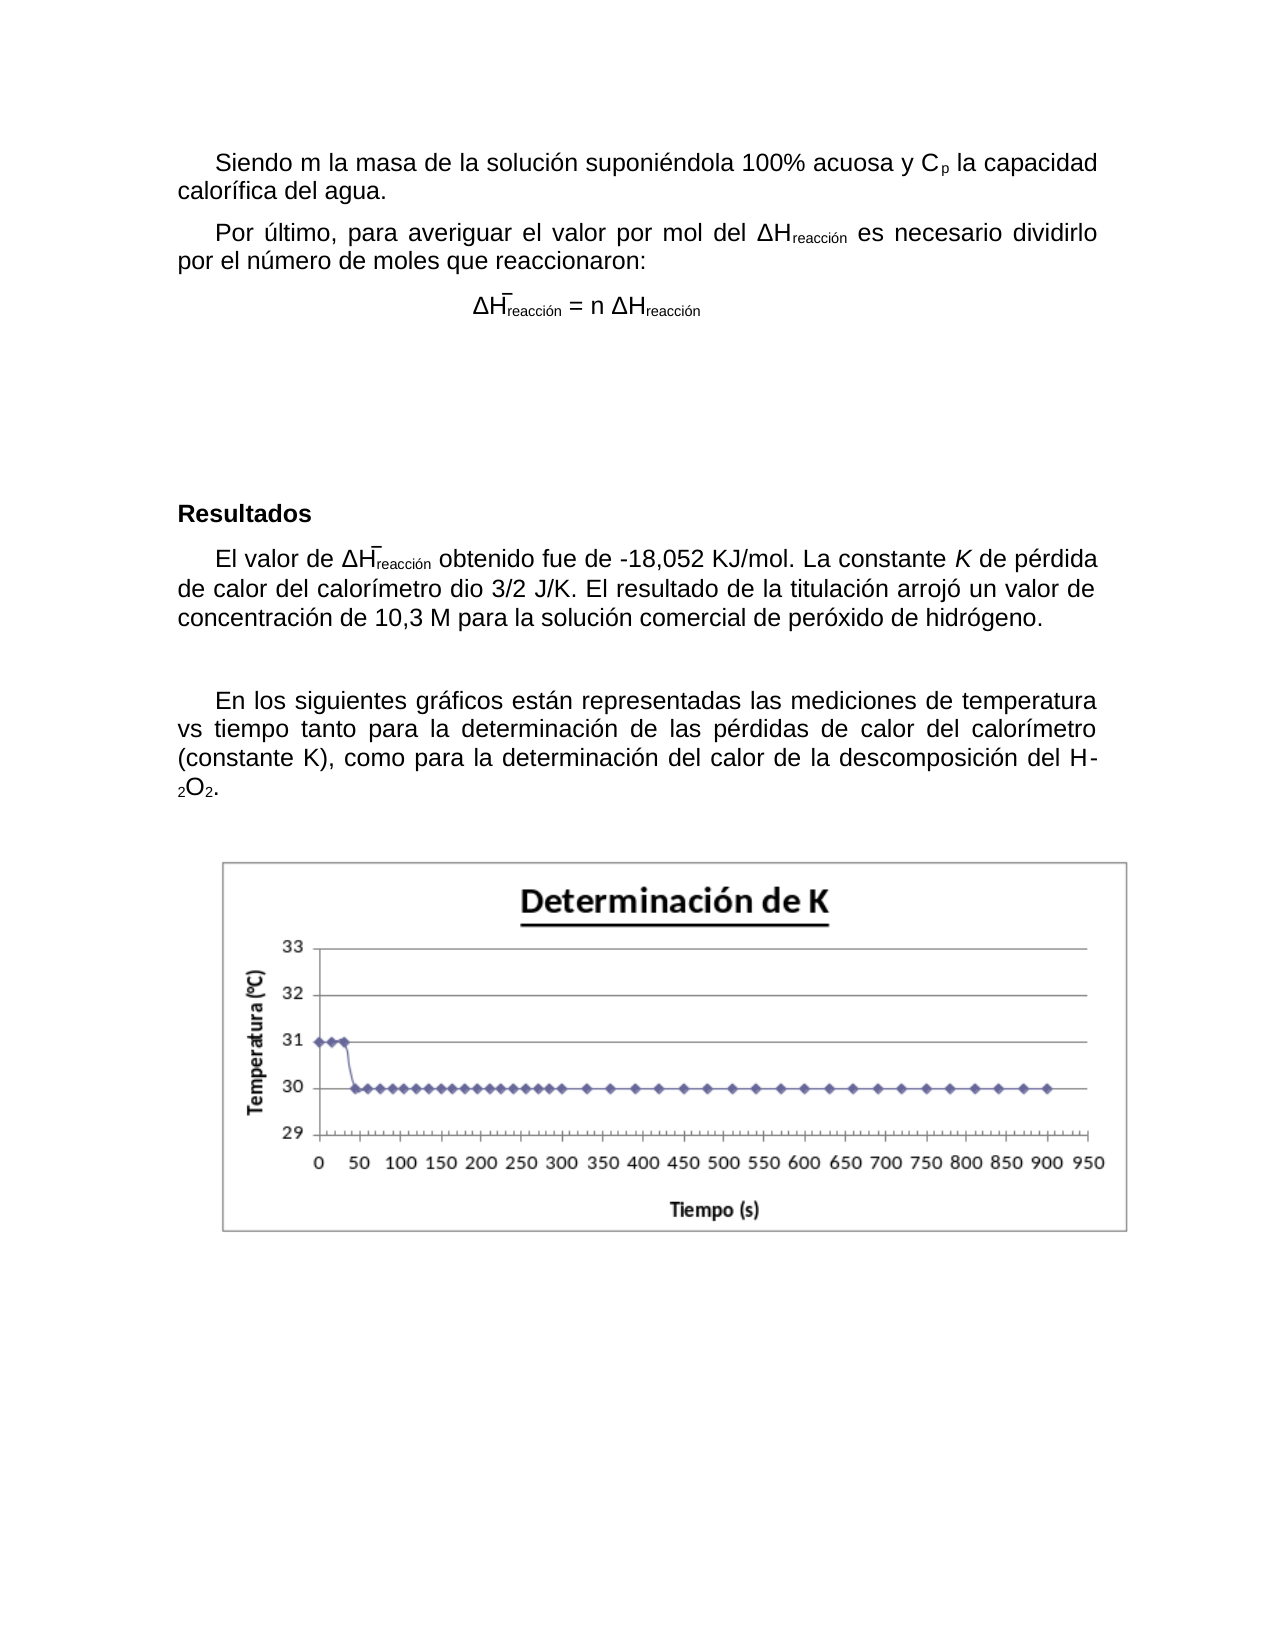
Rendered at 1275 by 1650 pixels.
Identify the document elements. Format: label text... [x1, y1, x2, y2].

text Por último, para averiguar el valor por mol del ΔHreacción es necesario dividirlo por el número de moles que reaccionaron: [177, 218, 1098, 275]
text El valor de ΔH̅reacción obtenido fue de -18,052 KJ/mol. La constante K de pérdida de calor del calorímetro dio 3/2 J/K. El resultado de la titulación arrojó un valor de concentración de para la solución comercial de peróxido de hidrógeno. [177, 540, 1098, 632]
text Resultados [177, 499, 1098, 528]
text ΔH̅reacción = n ΔHreacción [177, 288, 1098, 322]
text En los siguientes gráficos están representadas las mediciones de temperatura vs tiempo tanto para la determinación de las pérdidas de calor del calorímetro (constante K), como para la determinación del calor de la descomposición del H2O2. [177, 686, 1098, 801]
text Siendo m la masa de la solución suponiéndola 100% acuosa y Cp la capacidad calorífica del agua. [177, 148, 1098, 205]
